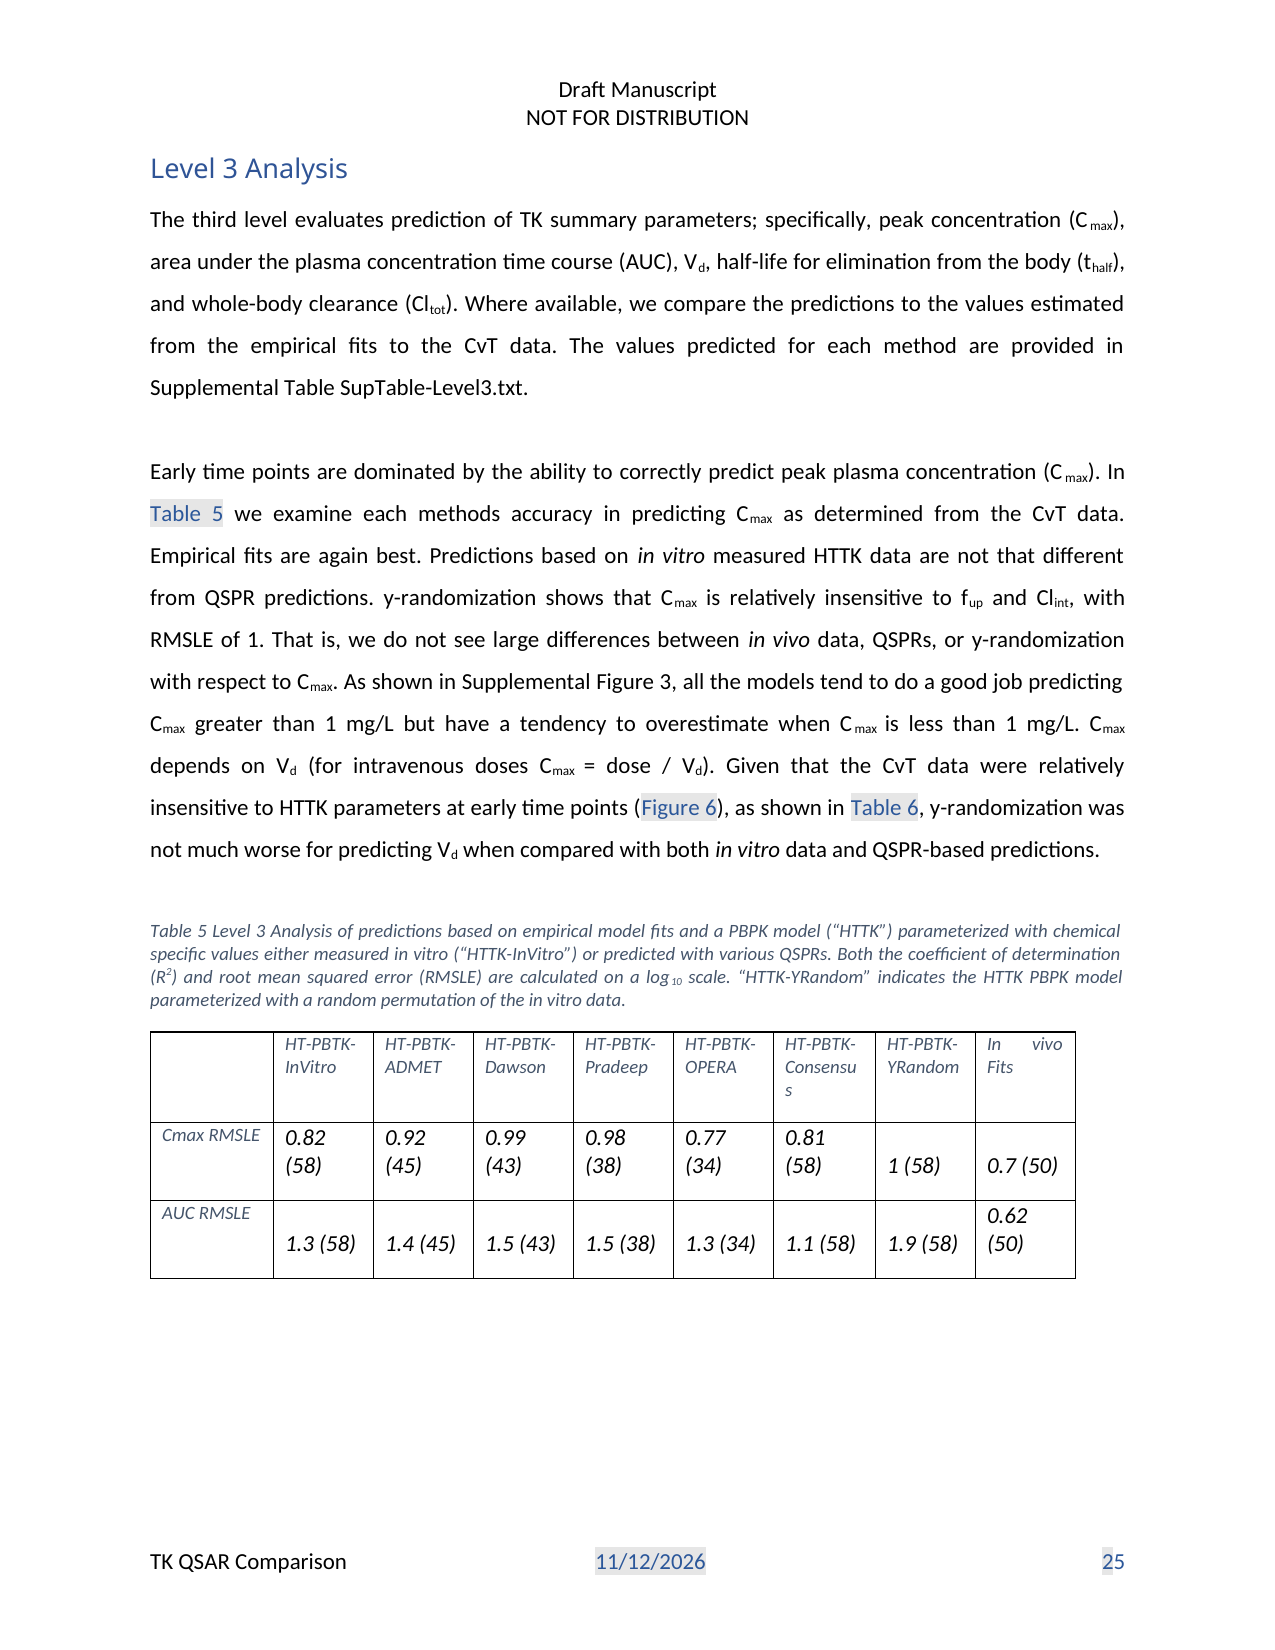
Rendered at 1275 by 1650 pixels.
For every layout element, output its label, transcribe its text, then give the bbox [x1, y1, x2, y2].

table_cell 0.82 (58) [274, 1123, 373, 1200]
text Table 5 Level 3 Analysis of predictions based on empirical model fits and a PBPK model (“HTTK”) parameterized with chemical specific values either measured in vitro (“HTTK-InVitro”) or predicted with various QSPRs. Both the coefficient of determination (R2) and root mean squared error (RMSLE) are calculated on a log10 scale. “HTTK-YRandom” indicates the HTTK PBPK model parameterized with a random permutation of the in vitro data. [150, 919, 1125, 1011]
table_header HT-PBTK-OPERA [674, 1033, 773, 1122]
table_cell 1.9 (58) [876, 1201, 975, 1278]
table_header HT-PBTK-ADMET [374, 1033, 473, 1122]
table_cell 0.81 (58) [774, 1123, 875, 1200]
table_cell 0.99 (43) [474, 1123, 573, 1200]
table_cell Cmax RMSLE [151, 1123, 273, 1200]
table_cell 0.98 (38) [574, 1123, 673, 1200]
table_header In vivo Fits [976, 1033, 1075, 1122]
table_header HT-PBTK-Pradeep [574, 1033, 673, 1122]
table_cell 1 (58) [876, 1123, 975, 1200]
table_cell 0.92 (45) [374, 1123, 473, 1200]
table_cell 1.5 (38) [574, 1201, 673, 1278]
table_cell 1.3 (34) [674, 1201, 773, 1278]
table_header HT-PBTK-InVitro [274, 1033, 373, 1122]
text Early time points are dominated by the ability to correctly predict peak plasma concentration (Cmax). In Table 5 we examine each methods accuracy in predicting Cmax as determined from the CvT data. Empirical fits are again best. Predictions based on in vitro measured HTTK data are not that different from QSPR predictions. y-randomization shows that Cmax is relatively insensitive to fup and Clint, with RMSLE of 1. That is, we do not see large differences between in vivo data, QSPRs, or y-randomization with respect to Cmax. As shown in Supplemental Figure 3, all the models tend to do a good job predicting Cmax greater than 1 mg/L but have a tendency to overestimate when Cmax is less than 1 mg/L. Cmax depends on Vd (for intravenous doses Cmax = dose / Vd). Given that the CvT data were relatively insensitive to HTTK parameters at early time points (Figure 6), as shown in Table 6, y-randomization was not much worse for predicting Vd when compared with both in vitro data and QSPR-based predictions. [150, 457, 1125, 863]
table_header HT-PBTK-YRandom [876, 1033, 975, 1122]
table_cell 0.7 (50) [976, 1123, 1075, 1200]
table_header HT-PBTK-Consensus [774, 1033, 875, 1122]
table_cell 0.62 (50) [976, 1201, 1075, 1278]
text The third level evaluates prediction of TK summary parameters; specifically, peak concentration (Cmax), area under the plasma concentration time course (AUC), Vd, half-life for elimination from the body (thalf), and whole-body clearance (Cltot). Where available, we compare the predictions to the values estimated from the empirical fits to the CvT data. The values predicted for each method are provided in Supplemental Table SupTable-Level3.txt. [150, 205, 1125, 401]
table_cell AUC RMSLE [151, 1201, 273, 1278]
table_header [151, 1033, 273, 1122]
table_header HT-PBTK-Dawson [474, 1033, 573, 1122]
table_cell 1.1 (58) [774, 1201, 875, 1278]
subtitle Level 3 Analysis [150, 150, 1125, 187]
table_cell 1.4 (45) [374, 1201, 473, 1278]
table_cell 1.3 (58) [274, 1201, 373, 1278]
table_cell 1.5 (43) [474, 1201, 573, 1278]
table_cell 0.77 (34) [674, 1123, 773, 1200]
